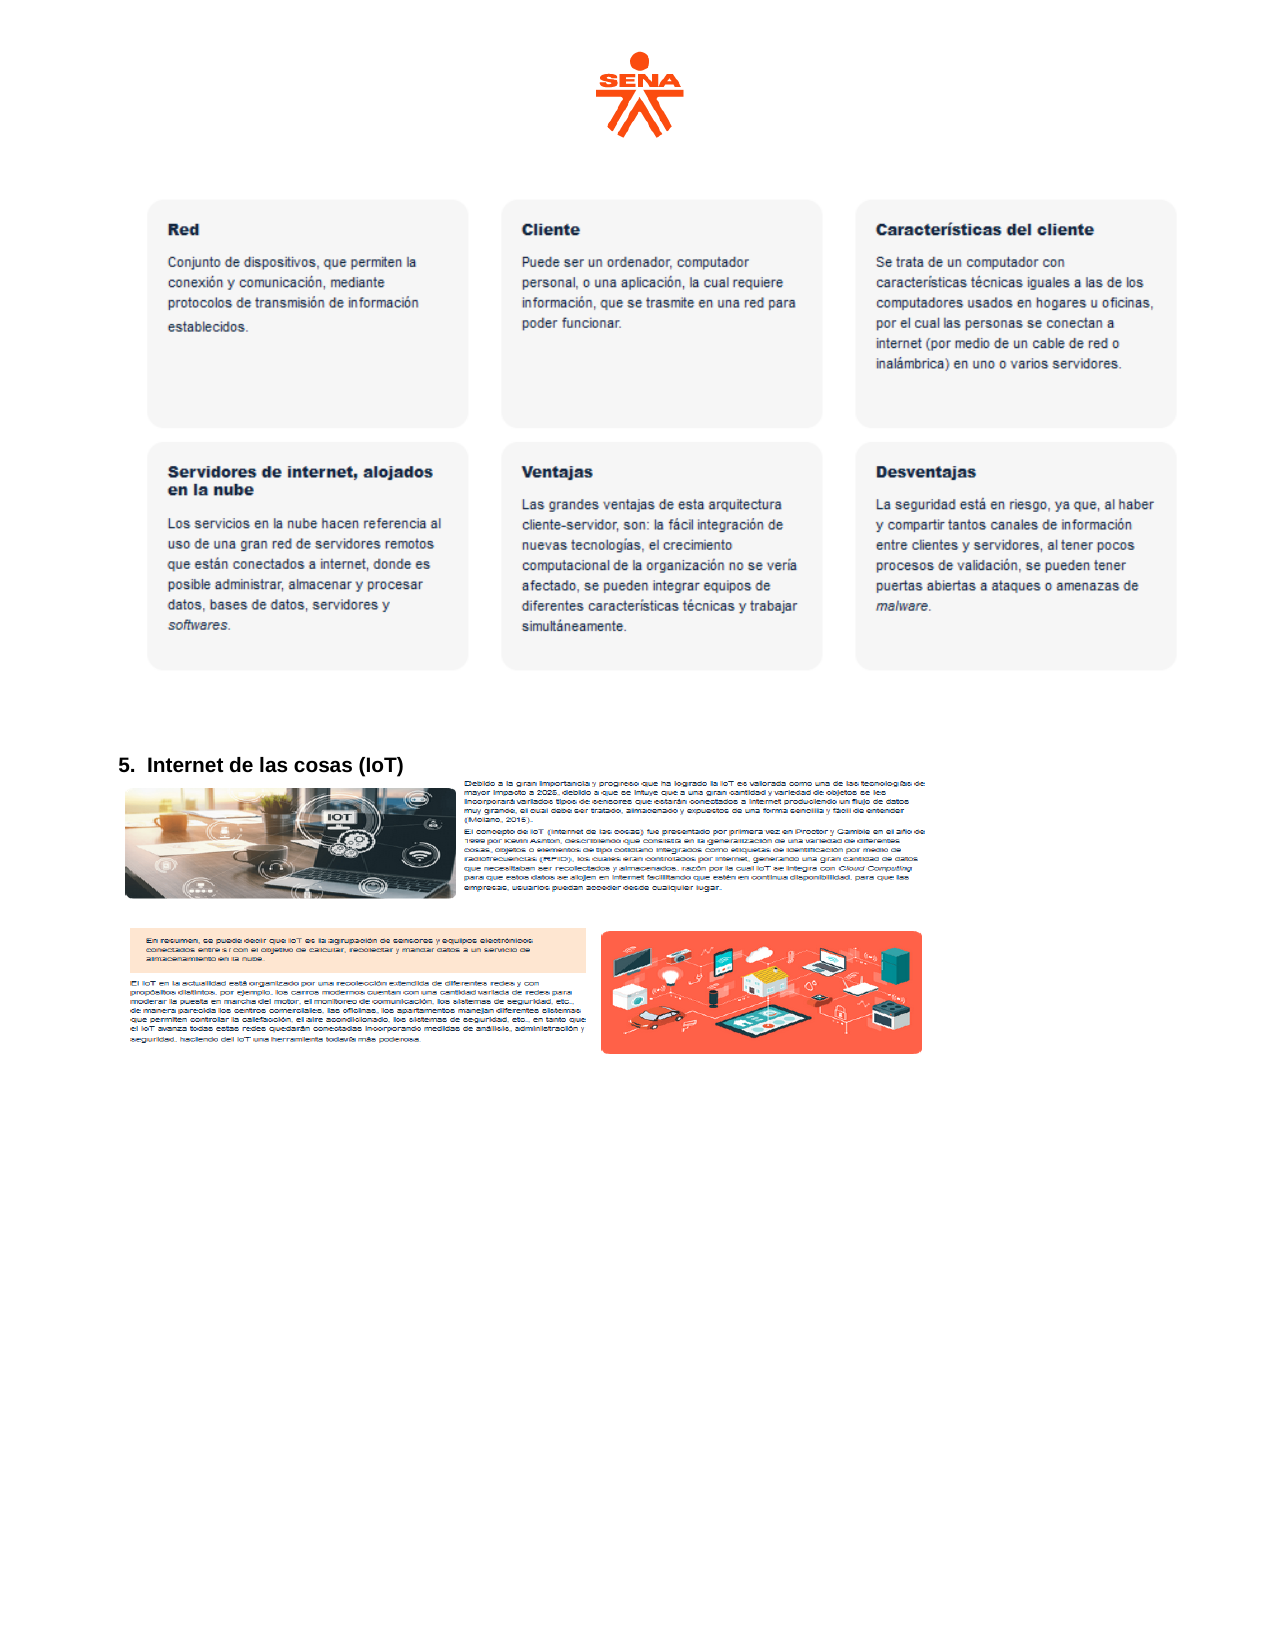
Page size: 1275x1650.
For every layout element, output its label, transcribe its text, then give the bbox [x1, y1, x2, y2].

text 5. Internet de las cosas (IoT) [118, 753, 1157, 777]
picture [585, 48, 690, 142]
picture [118, 777, 951, 1057]
